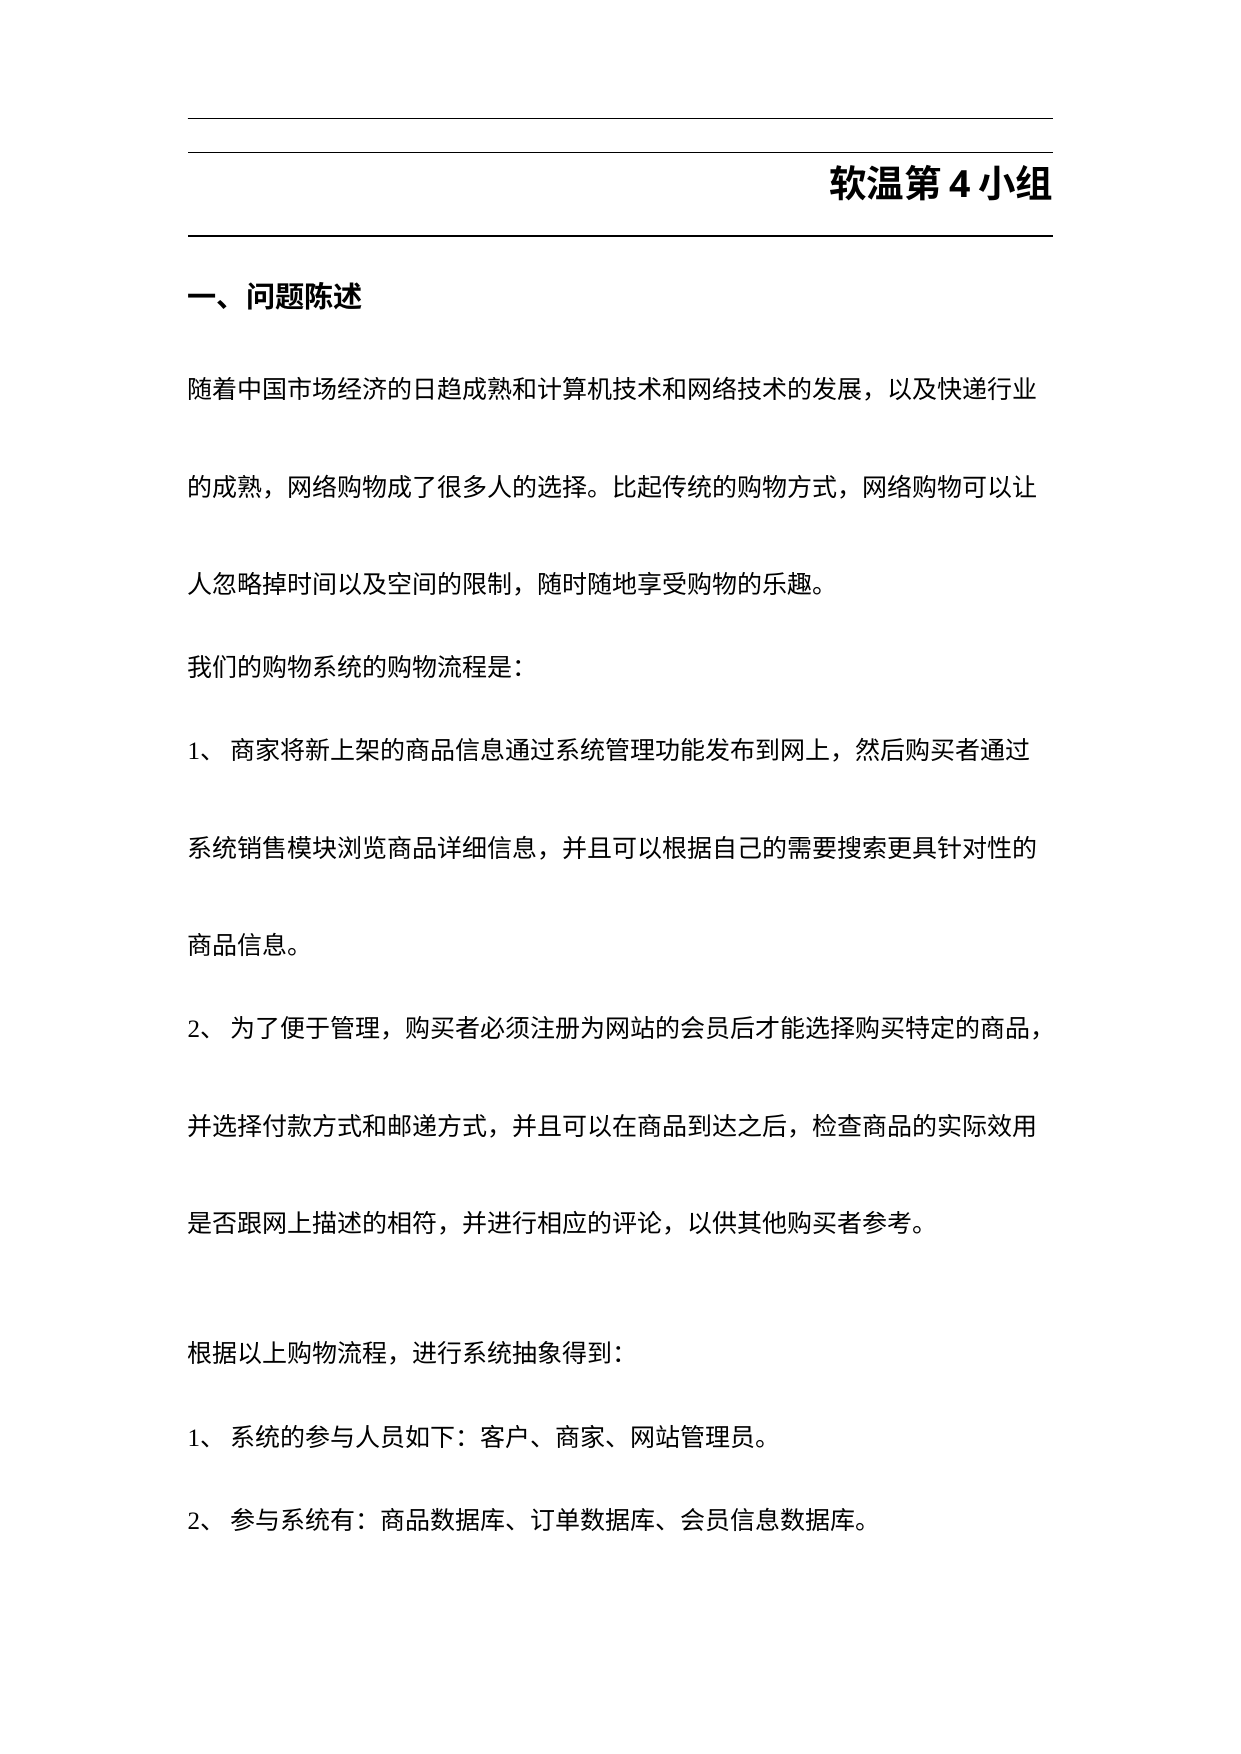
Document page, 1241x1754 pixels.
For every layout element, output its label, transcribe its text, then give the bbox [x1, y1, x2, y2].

list 为了便于管理，购买者必须注册为网站的会员后才能选择购买特定的商品，并选择付款方式和邮递方式，并且可以在商品到达之后，检查商品的实际效用是否跟网上描述的相符，并进行相应的评论，以供其他购买者参考。 [187, 994, 1053, 1254]
list 参与系统有：商品数据库、订单数据库、会员信息数据库。 [187, 1486, 1053, 1551]
text 我们的购物系统的购物流程是： [187, 633, 1053, 698]
list 系统的参与人员如下：客户、商家、网站管理员。 [187, 1403, 1053, 1468]
list 商家将新上架的商品信息通过系统管理功能发布到网上，然后购买者通过系统销售模块浏览商品详细信息，并且可以根据自己的需要搜索更具针对性的商品信息。 [187, 716, 1053, 976]
text 随着中国市场经济的日趋成熟和计算机技术和网络技术的发展，以及快递行业的成熟，网络购物成了很多人的选择。比起传统的购物方式，网络购物可以让人忽略掉时间以及空间的限制，随时随地享受购物的乐趣。 [187, 355, 1053, 615]
text 根据以上购物流程，进行系统抽象得到： [187, 1319, 1053, 1384]
title 一、问题陈述 [187, 263, 1053, 328]
